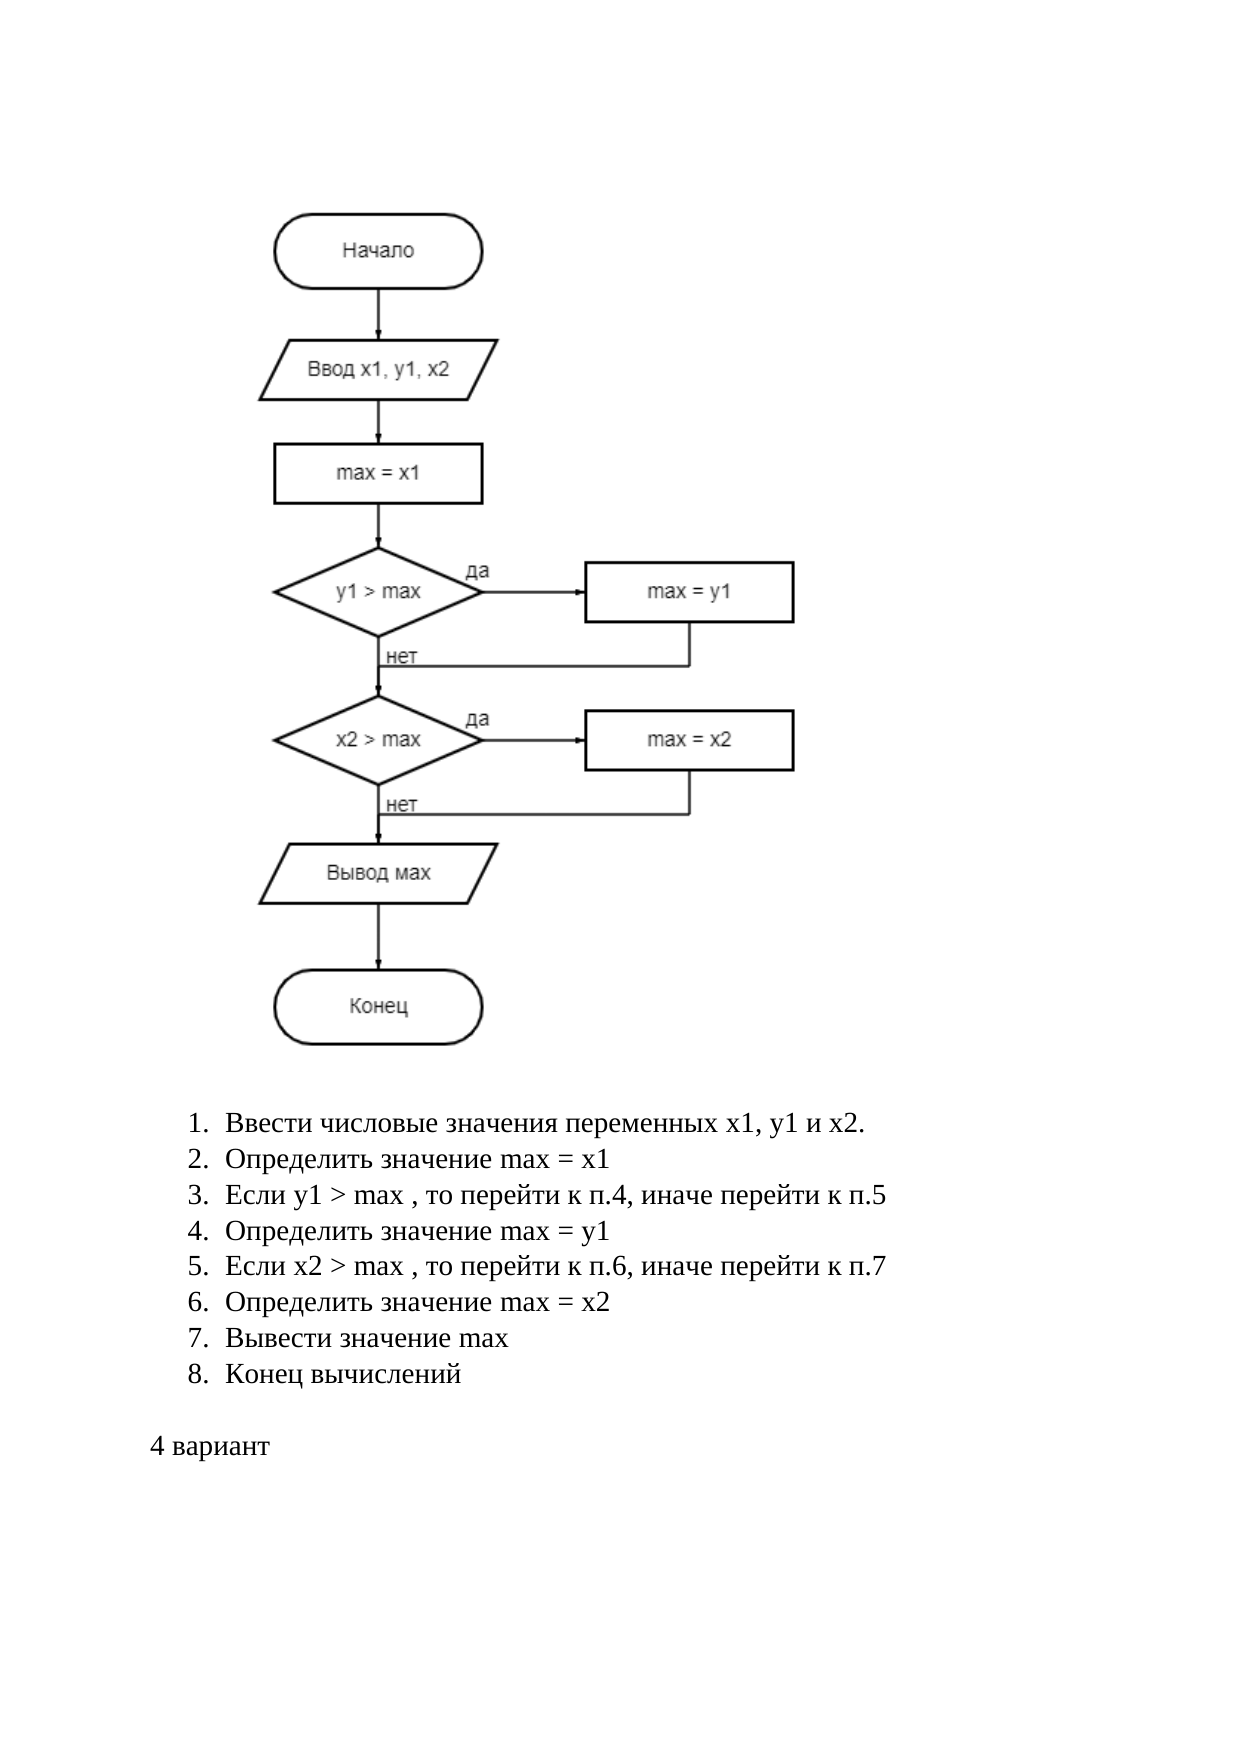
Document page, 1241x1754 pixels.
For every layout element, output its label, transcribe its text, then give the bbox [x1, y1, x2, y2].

list Если x2 > max , то перейти к п.6, иначе перейти к п.7 [187, 1248, 1090, 1282]
list Если y1 > max , то перейти к п.4, иначе перейти к п.5 [187, 1177, 1090, 1210]
list Конец вычислений [187, 1356, 1090, 1389]
list Ввести числовые значения переменных x1, y1 и x2. [187, 1105, 1090, 1139]
list Определить значение max = y1 [187, 1213, 1090, 1246]
list Определить значение max = x2 [187, 1284, 1090, 1318]
list Вывести значение max [187, 1320, 1090, 1354]
text 4 вариант [150, 1428, 1090, 1461]
list Определить значение max = x1 [187, 1141, 1090, 1174]
